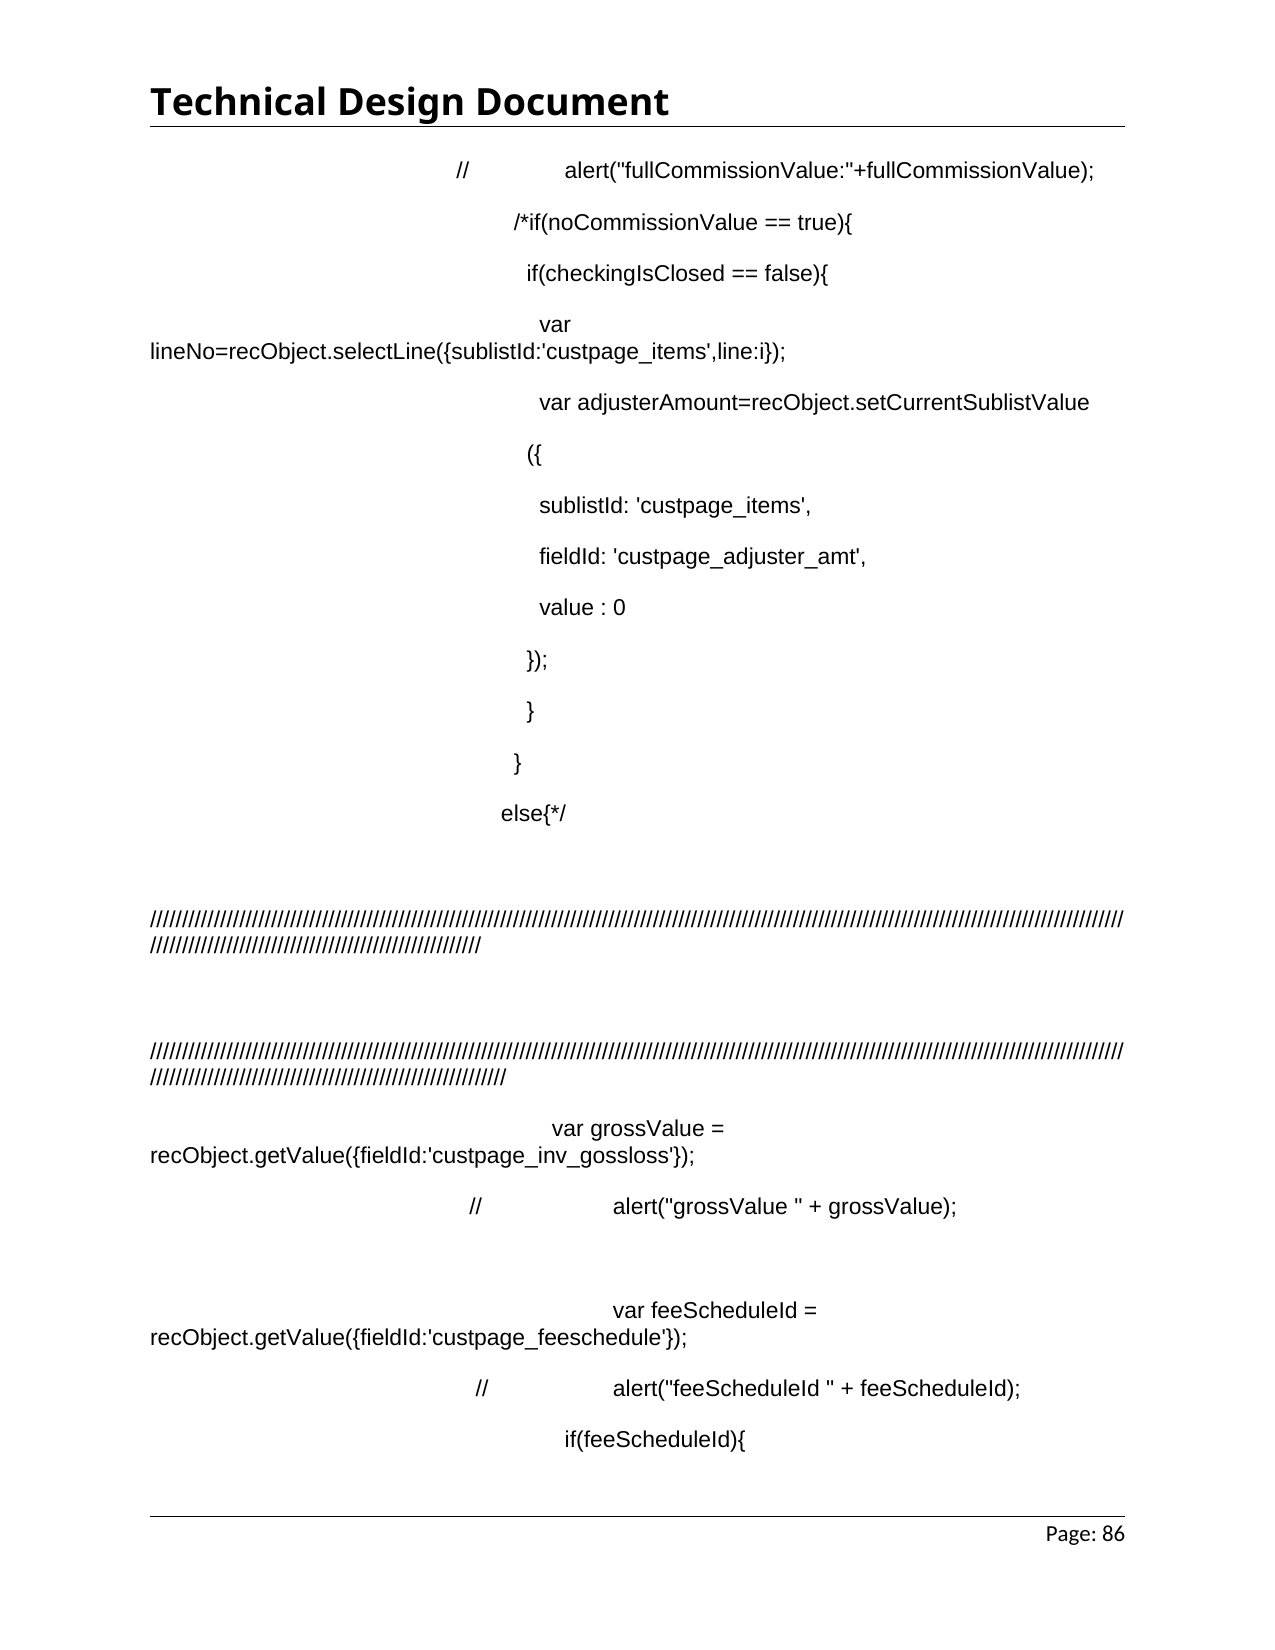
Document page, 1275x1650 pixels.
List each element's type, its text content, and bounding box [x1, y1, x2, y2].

text // alert("fullCommissionValue:"+fullCommissionValue); [150, 157, 1125, 183]
text else{*/ [150, 800, 1125, 826]
text /*if(noCommissionValue == true){ [150, 208, 1125, 235]
text // alert("grossValue " + grossValue); [150, 1193, 1125, 1219]
text if(feeScheduleId){ [150, 1426, 1125, 1453]
text value : 0 [150, 594, 1125, 621]
text // alert("feeScheduleId " + feeScheduleId); [150, 1375, 1125, 1401]
text var adjusterAmount=recObject.setCurrentSublistValue [150, 389, 1125, 415]
text ({ [150, 440, 1125, 467]
text ///////////////////////////////////////////////////////////////////////////////////////////////////////////////////////////////////////////////////////////////////////////////////////////////////////////// [150, 851, 1125, 958]
text } [150, 748, 1125, 775]
text var grossValue = recObject.getValue({fieldId:'custpage_inv_gossloss'}); [150, 1115, 1125, 1168]
text var feeScheduleId = recObject.getValue({fieldId:'custpage_feeschedule'}); [150, 1297, 1125, 1350]
text ///////////////////////////////////////////////////////////////////////////////////////////////////////////////////////////////////////////////////////////////////////////////////////////////////////////////// [150, 983, 1125, 1090]
text if(checkingIsClosed == false){ [150, 260, 1125, 286]
text }); [150, 646, 1125, 672]
text } [150, 697, 1125, 723]
text sublistId: 'custpage_items', [150, 492, 1125, 518]
text var lineNo=recObject.selectLine({sublistId:'custpage_items',line:i}); [150, 311, 1125, 364]
text fieldId: 'custpage_adjuster_amt', [150, 543, 1125, 569]
